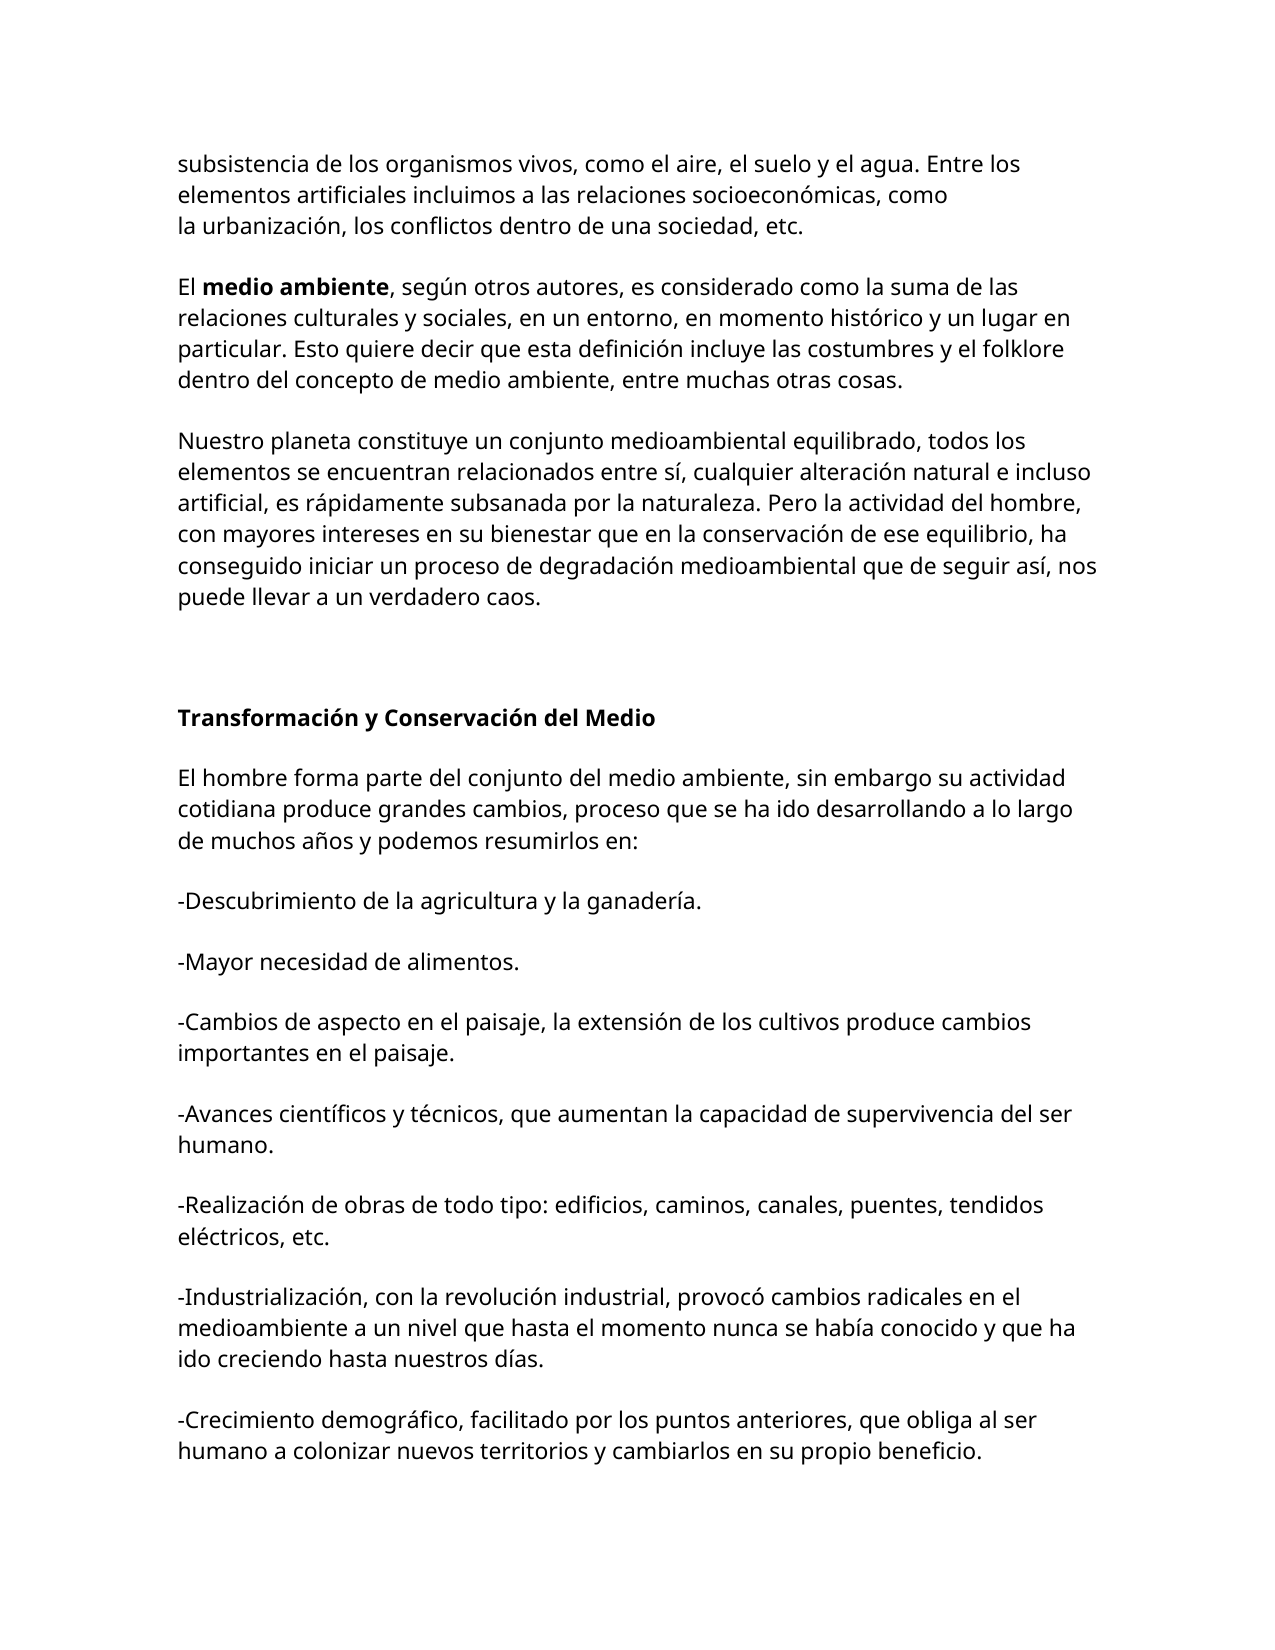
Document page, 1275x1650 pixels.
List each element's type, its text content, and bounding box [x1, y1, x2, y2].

text El medio ambiente, según otros autores, es considerado como la suma de las relaciones culturales y sociales, en un entorno, en momento histórico y un lugar en particular. Esto quiere decir que esta definición incluye las costumbres y el folklore dentro del concepto de medio ambiente, entre muchas otras cosas. [177, 271, 1098, 396]
text -Crecimiento demográfico, facilitado por los puntos anteriores, que obliga al ser humano a colonizar nuevos territorios y cambiarlos en su propio beneficio. [177, 1404, 1098, 1466]
text El hombre forma parte del conjunto del medio ambiente, sin embargo su actividad cotidiana produce grandes cambios, proceso que se ha ido desarrollando a lo largo de muchos años y podemos resumirlos en: [177, 762, 1098, 856]
text -Avances científicos y técnicos, que aumentan la capacidad de supervivencia del ser humano. [177, 1098, 1098, 1160]
text -Cambios de aspecto en el paisaje, la extensión de los cultivos produce cambios importantes en el paisaje. [177, 1006, 1098, 1068]
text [177, 148, 1098, 241]
text Transformación y Conservación del Medio [177, 702, 1098, 733]
text Nuestro planeta constituye un conjunto medioambiental equilibrado, todos los elementos se encuentran relacionados entre sí, cualquier alteración natural e incluso artificial, es rápidamente subsanada por la naturaleza. Pero la actividad del hombre, con mayores intereses en su bienestar que en la conservación de ese equilibrio, ha conseguido iniciar un proceso de degradación medioambiental que de seguir así, nos puede llevar a un verdadero caos. [177, 425, 1098, 612]
text -Mayor necesidad de alimentos. [177, 946, 1098, 977]
text -Realización de obras de todo tipo: edificios, caminos, canales, puentes, tendidos eléctricos, etc. [177, 1189, 1098, 1252]
text -Industrialización, con la revolución industrial, provocó cambios radicales en el medioambiente a un nivel que hasta el momento nunca se había conocido y que ha ido creciendo hasta nuestros días. [177, 1281, 1098, 1375]
text -Descubrimiento de la agricultura y la ganadería. [177, 885, 1098, 916]
